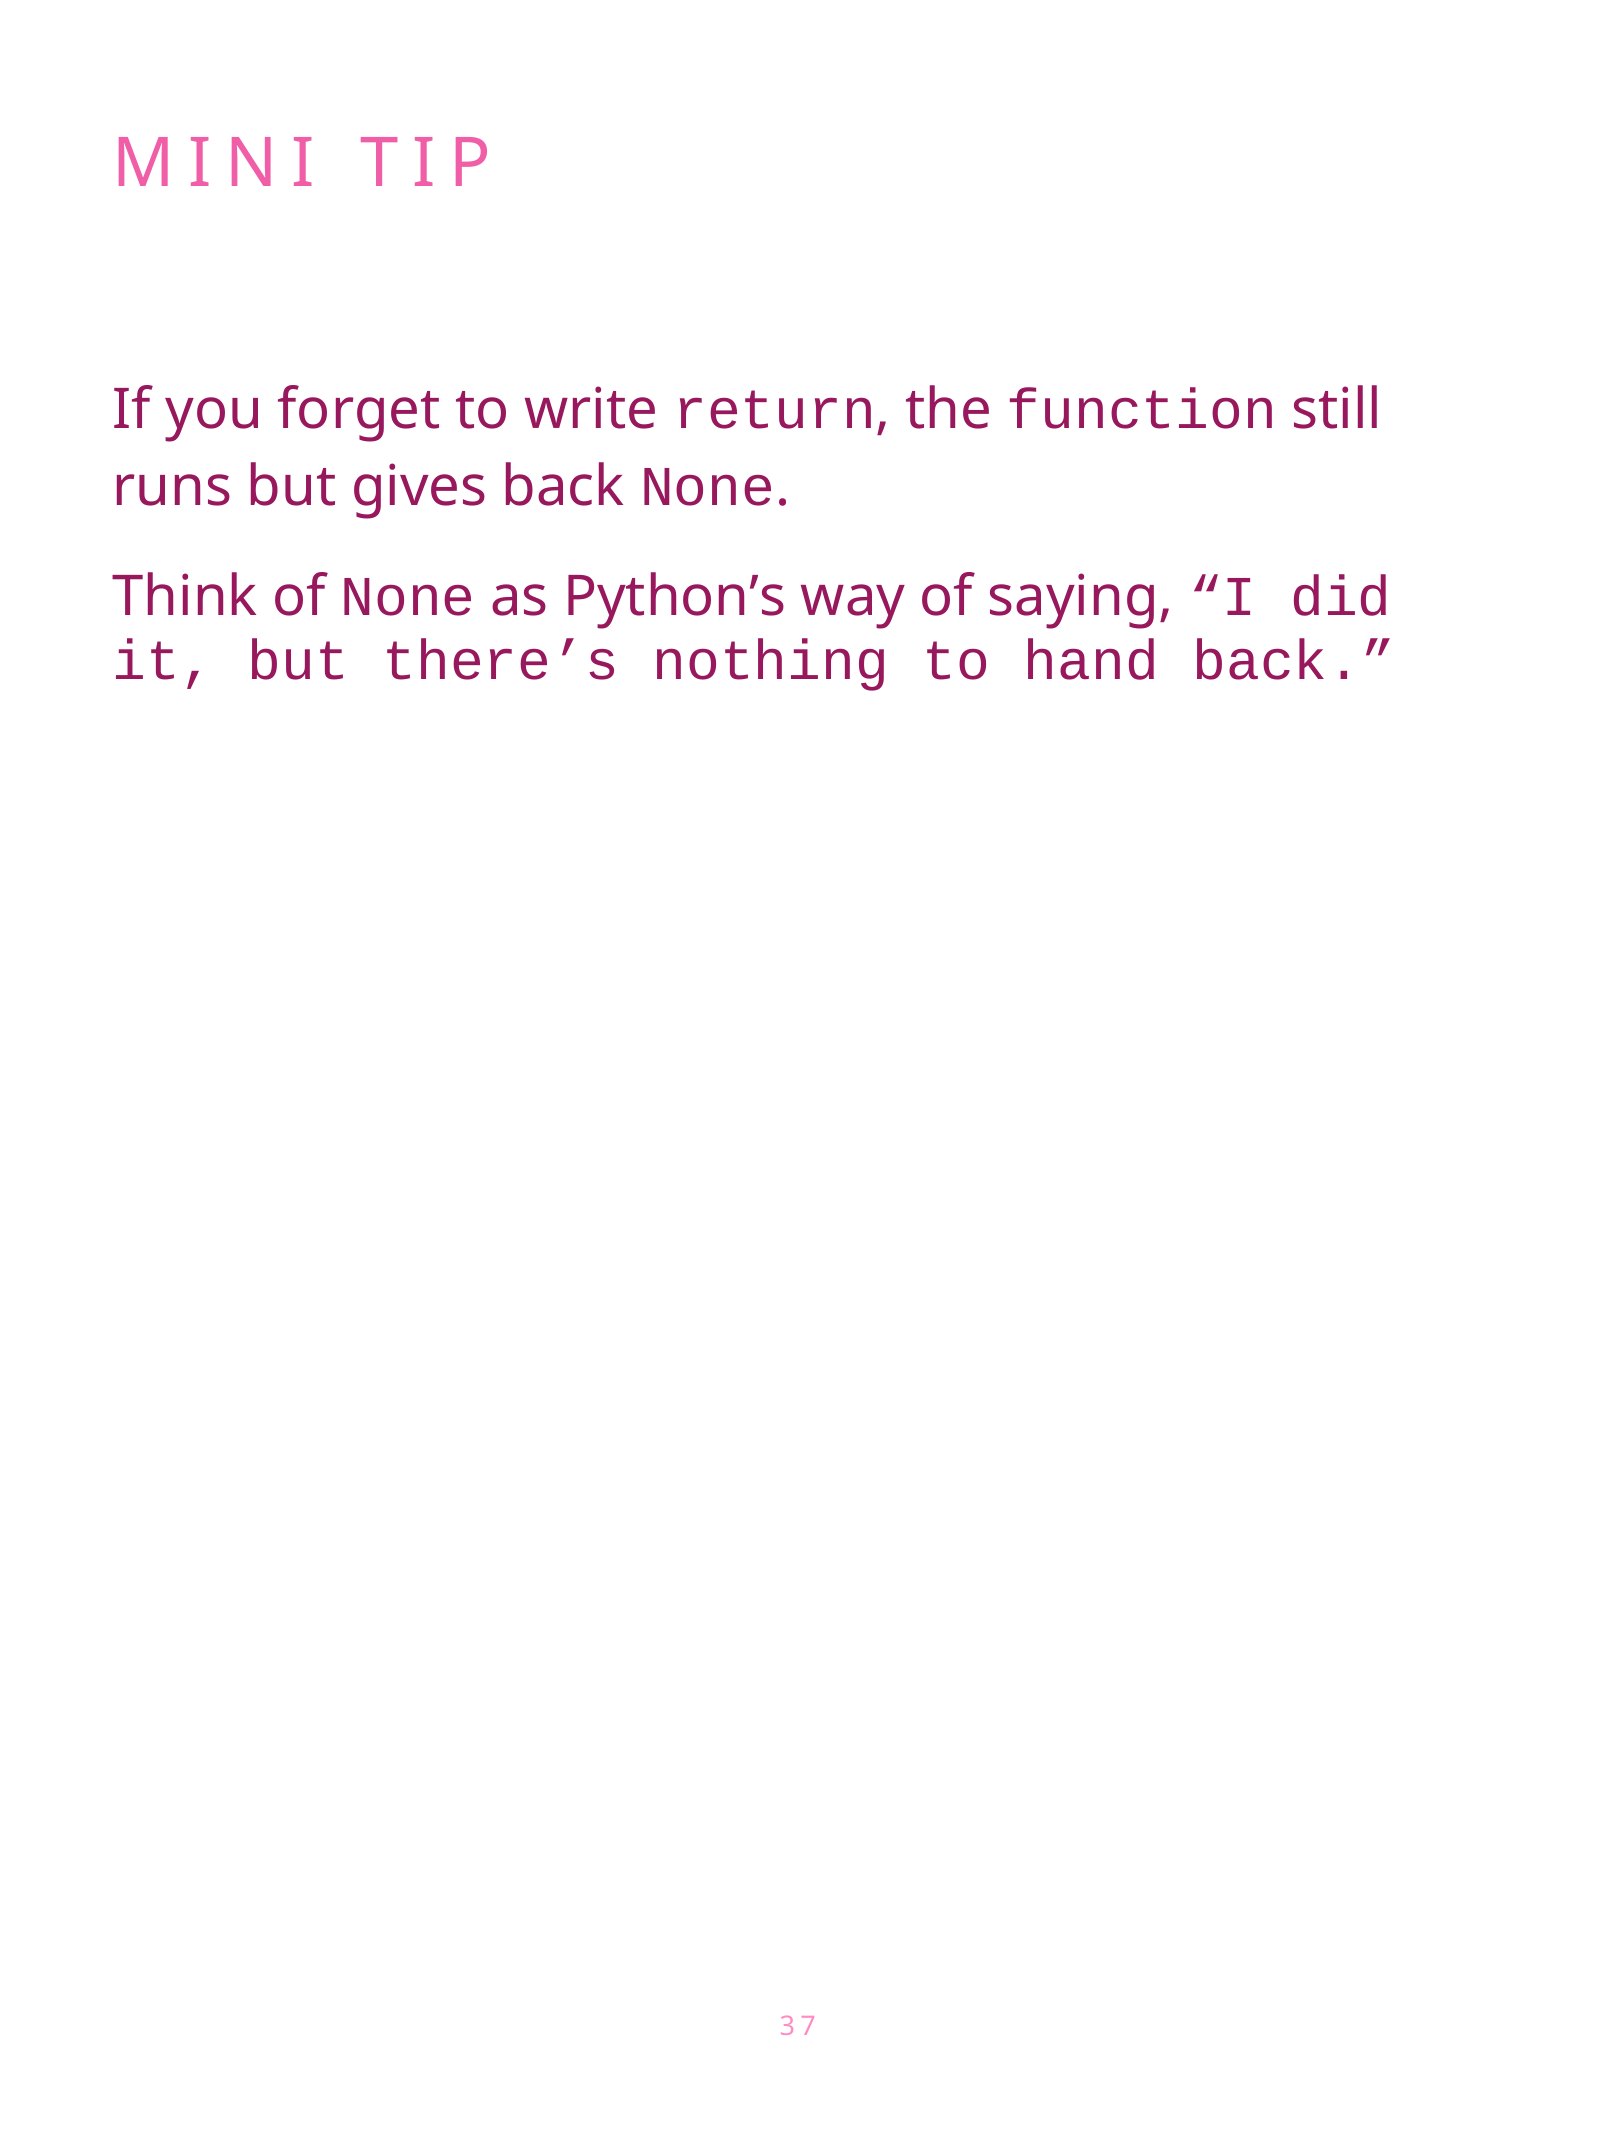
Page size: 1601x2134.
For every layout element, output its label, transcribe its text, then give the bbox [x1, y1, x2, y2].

subtitle Mini Tip [112, 112, 1488, 206]
text Think of None as Python’s way of saying, “I did it, but there’s nothing to hand back.” [112, 556, 1488, 696]
text If you forget to write return, the function still runs but gives back None. [112, 368, 1488, 522]
